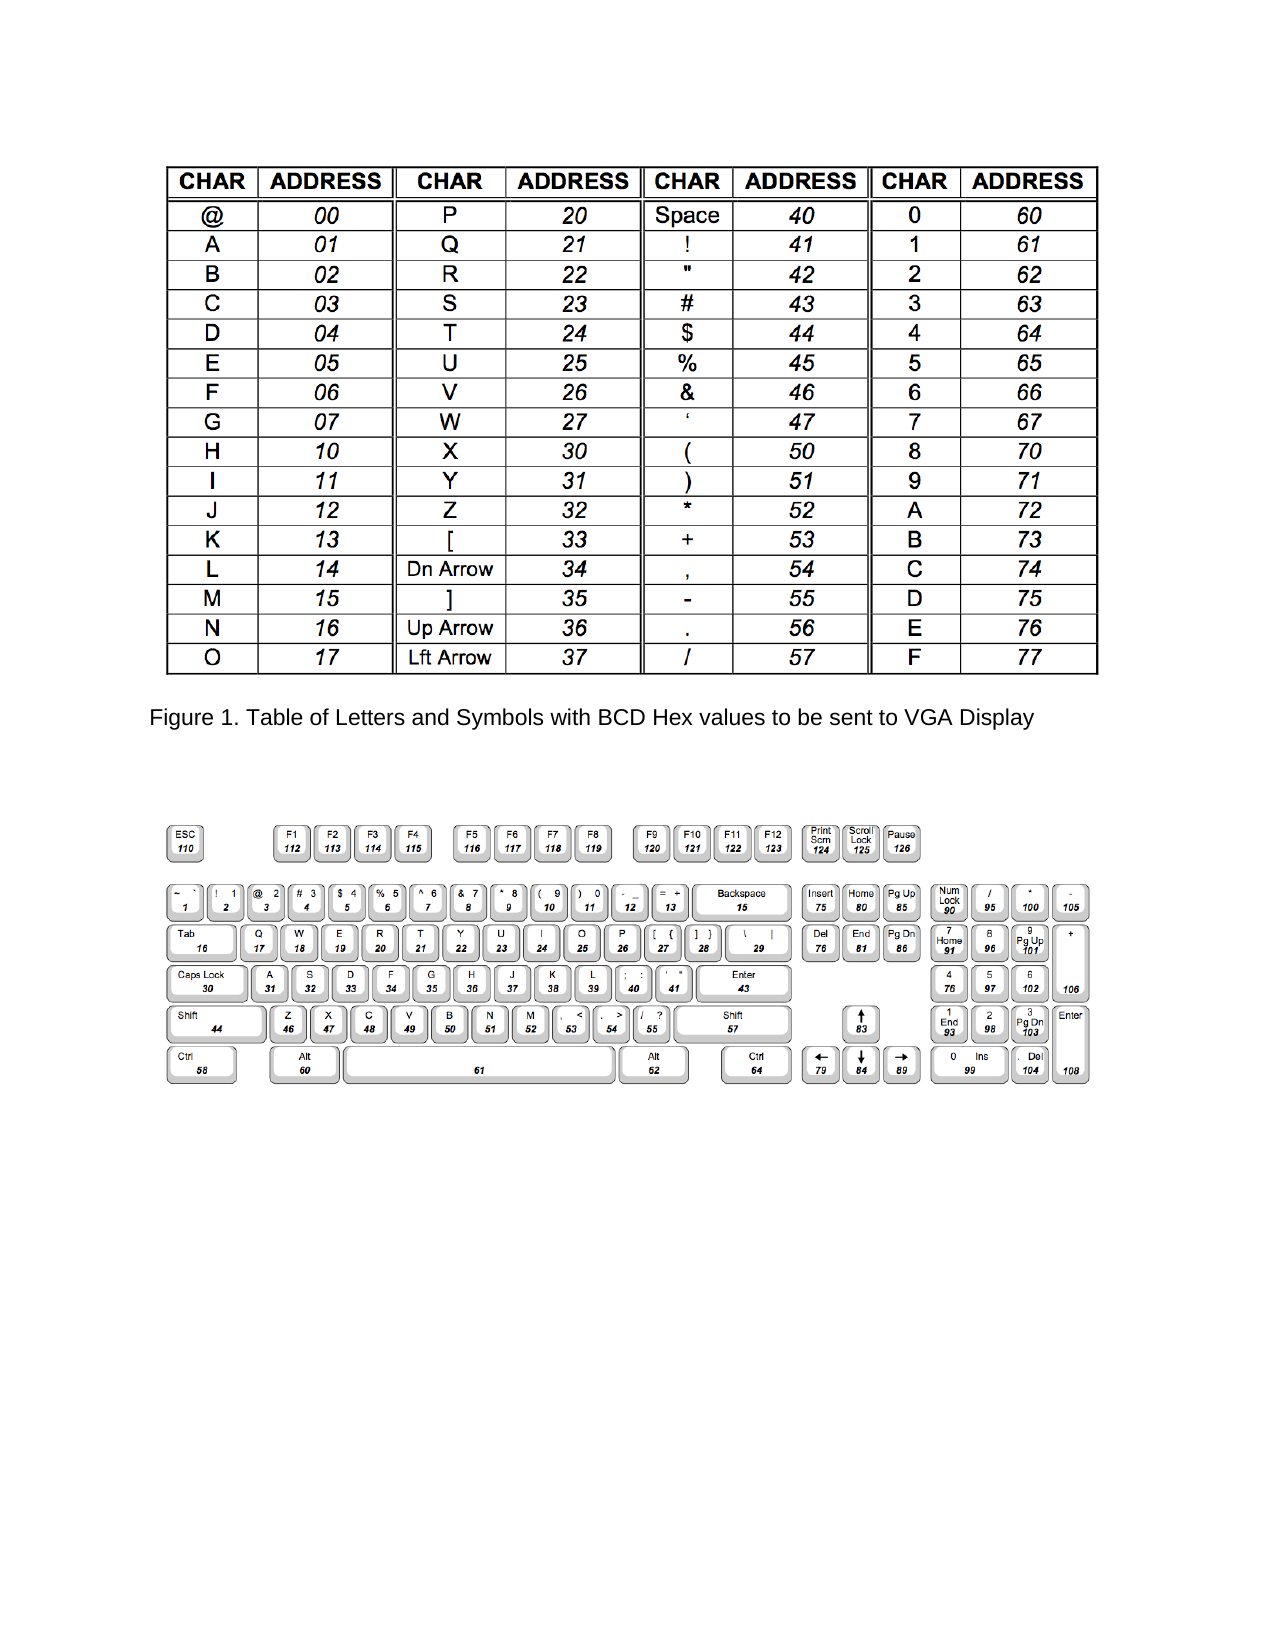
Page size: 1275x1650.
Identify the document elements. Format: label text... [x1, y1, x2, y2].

table_cell Figure 1. Table of Letters and Symbols with BCD Hex values to be sent to VGA Display [140, 694, 1113, 741]
table_header [140, 152, 1113, 692]
picture [149, 816, 1103, 1102]
picture [149, 162, 1103, 682]
table_header [140, 806, 1113, 1112]
